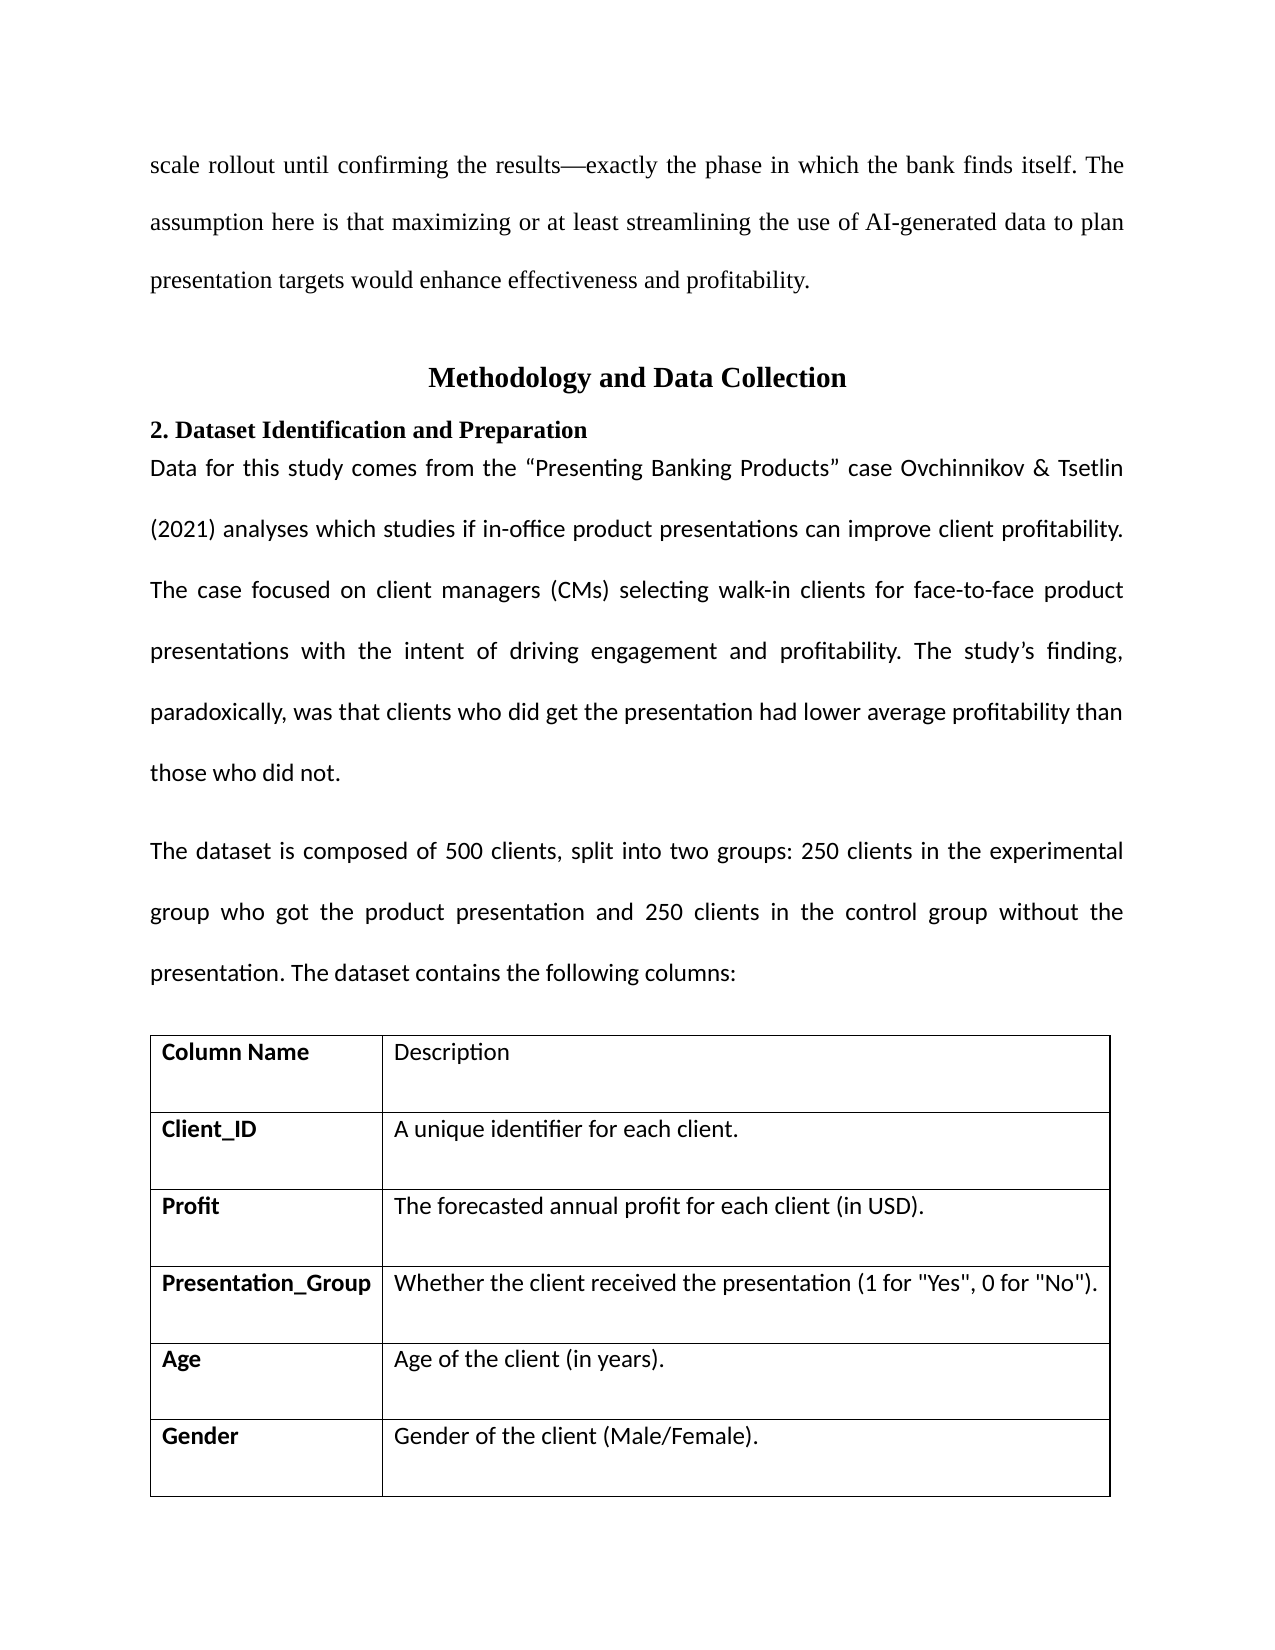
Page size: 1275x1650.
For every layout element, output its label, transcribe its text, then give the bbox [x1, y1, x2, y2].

table_cell Age [151, 1344, 382, 1419]
table_cell Age of the client (in years). [383, 1344, 1109, 1419]
table_cell Whether the client received the presentation (1 for "Yes", 0 for "No"). [383, 1267, 1109, 1342]
table_cell Gender [151, 1420, 382, 1496]
table_cell Client_ID [151, 1113, 382, 1189]
subtitle 2. Dataset Identification and Preparation [150, 415, 1125, 444]
text Data for this study comes from the “Presenting Banking Products” case Ovchinnikov & Tsetlin (2021) analyses which studies if in-office product presentations can improve client profitability. The case focused on client managers (CMs) selecting walk-in clients for face-to-face product presentations with the intent of driving engagement and profitability. The study’s finding, paradoxically, was that clients who did get the presentation had lower average profitability than those who did not. [150, 452, 1125, 788]
table_header Description [383, 1036, 1109, 1112]
table_cell Profit [151, 1190, 382, 1266]
table_cell Gender of the client (Male/Female). [383, 1420, 1109, 1496]
table_cell A unique identifier for each client. [383, 1113, 1109, 1189]
table_header Column Name [151, 1036, 382, 1112]
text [150, 150, 1125, 294]
table_cell The forecasted annual profit for each client (in USD). [383, 1190, 1109, 1266]
text The dataset is composed of 500 clients, split into two groups: 250 clients in the experimental group who got the product presentation and 250 clients in the control group without the presentation. The dataset contains the following columns: [150, 835, 1125, 988]
subtitle Methodology and Data Collection [150, 360, 1125, 393]
table_cell Presentation_Group [151, 1267, 382, 1342]
